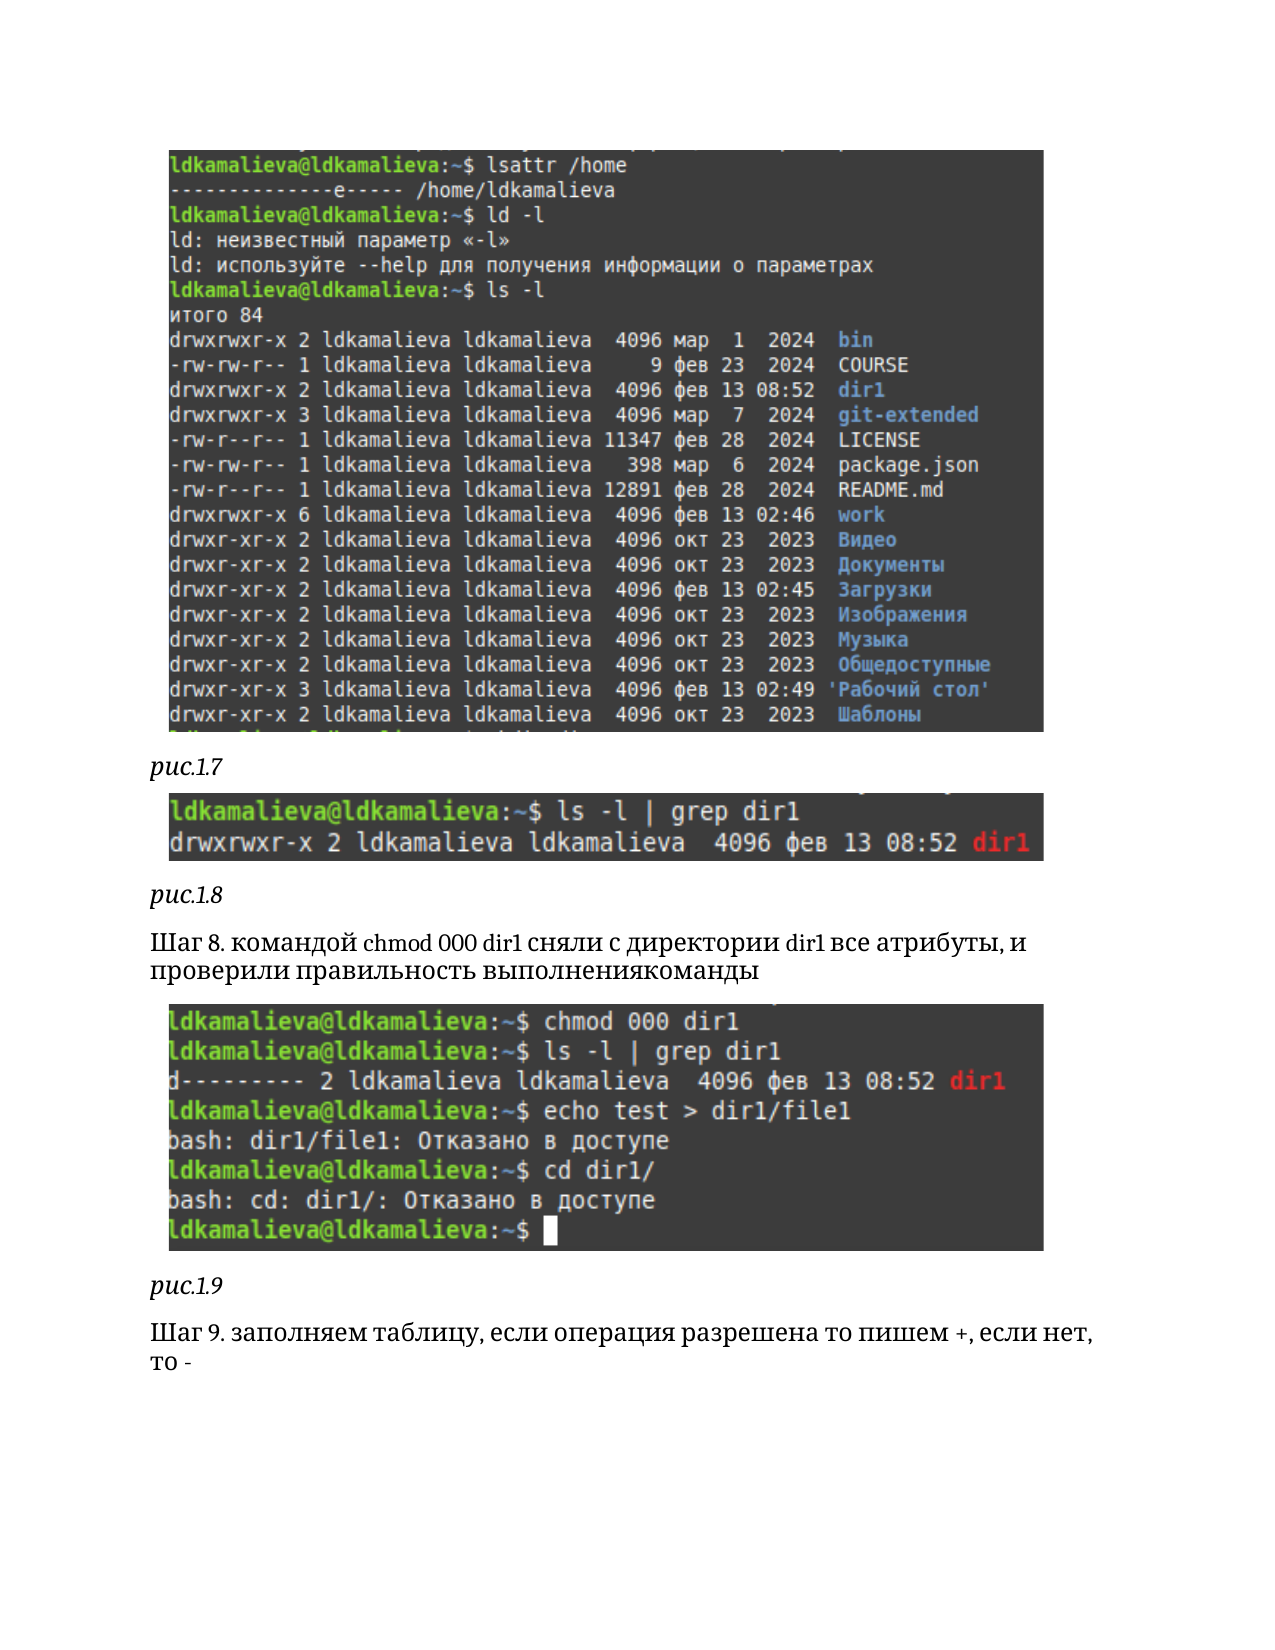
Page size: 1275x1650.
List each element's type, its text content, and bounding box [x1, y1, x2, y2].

text Шаг 9. заполняем таблицу, если операция разрешена то пишем +, если нет, то - [150, 1319, 1125, 1377]
text рис.1.8 [150, 881, 1125, 910]
text Шаг 8. командой chmod 000 dir1 сняли с директории dir1 все атрибуты, и проверили правильность выполнениякоманды [150, 928, 1125, 986]
text рис.1.9 [150, 1272, 1125, 1301]
text рис.1.7 [150, 753, 1125, 781]
picture [168, 150, 1044, 732]
picture [168, 793, 1044, 861]
picture [168, 1004, 1044, 1251]
